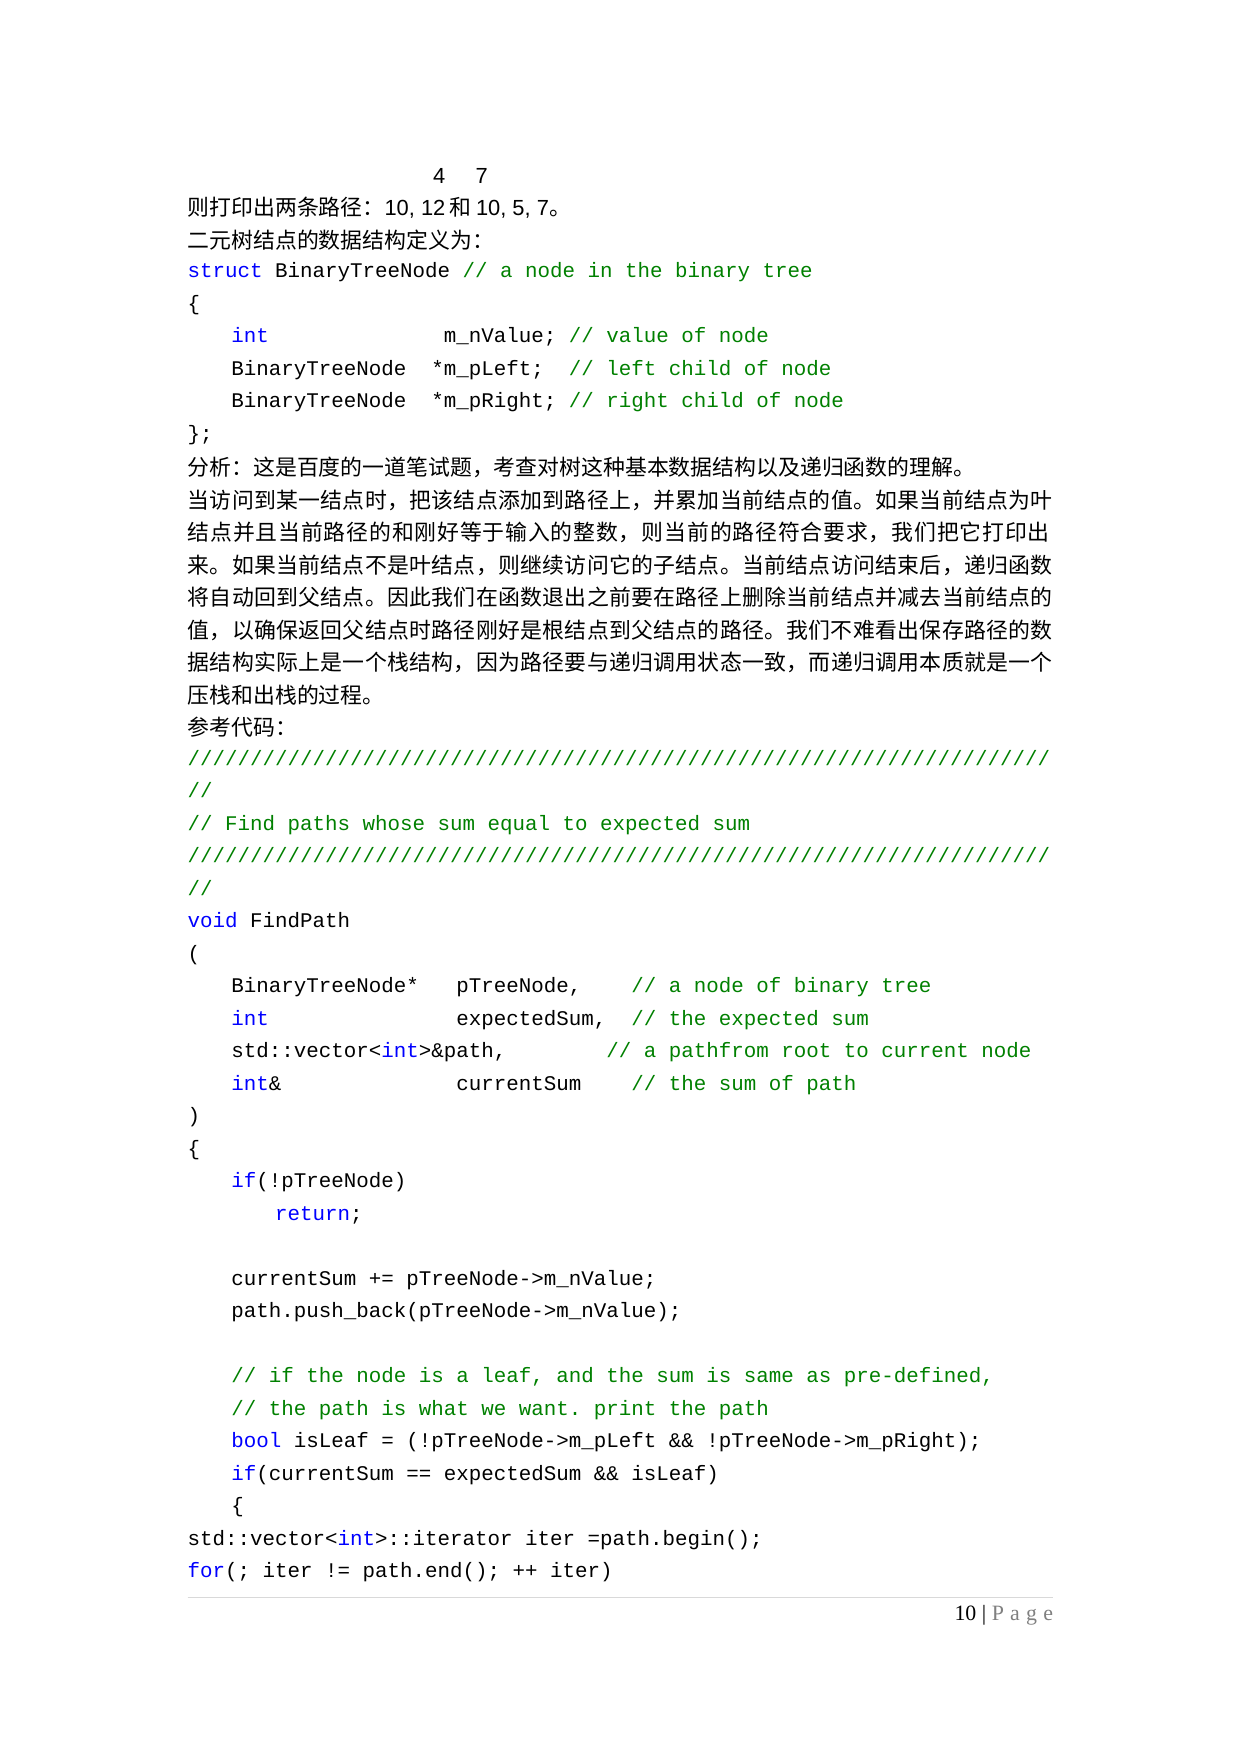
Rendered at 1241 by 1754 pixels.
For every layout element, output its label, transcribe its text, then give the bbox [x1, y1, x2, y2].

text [187, 743, 1053, 1588]
text struct BinaryTreeNode // a node in the binary tree { int m_nValue; // value of node BinaryTreeNode *m_pLeft; // left child of node BinaryTreeNode *m_pRight; // right child of node }; [187, 256, 1053, 451]
text 参考代码： [187, 711, 1053, 743]
text 10 / \ 5 12 / \ 4 7 [187, 158, 1053, 191]
text 二元树结点的数据结构定义为： [187, 223, 1053, 256]
text 则打印出两条路径：10, 12和10, 5, 7。 [187, 191, 1053, 223]
text 当访问到某一结点时，把该结点添加到路径上，并累加当前结点的值。如果当前结点为叶结点并且当前路径的和刚好等于输入的整数，则当前的路径符合要求，我们把它打印出来。如果当前结点不是叶结点，则继续访问它的子结点。当前结点访问结束后，递归函数将自动回到父结点。因此我们在函数退出之前要在路径上删除当前结点并减去当前结点的值，以确保返回父结点时路径刚好是根结点到父结点的路径。我们不难看出保存路径的数据结构实际上是一个栈结构，因为路径要与递归调用状态一致，而递归调用本质就是一个压栈和出栈的过程。 [187, 483, 1053, 711]
text 分析：这是百度的一道笔试题，考查对树这种基本数据结构以及递归函数的理解。 [187, 451, 1053, 483]
